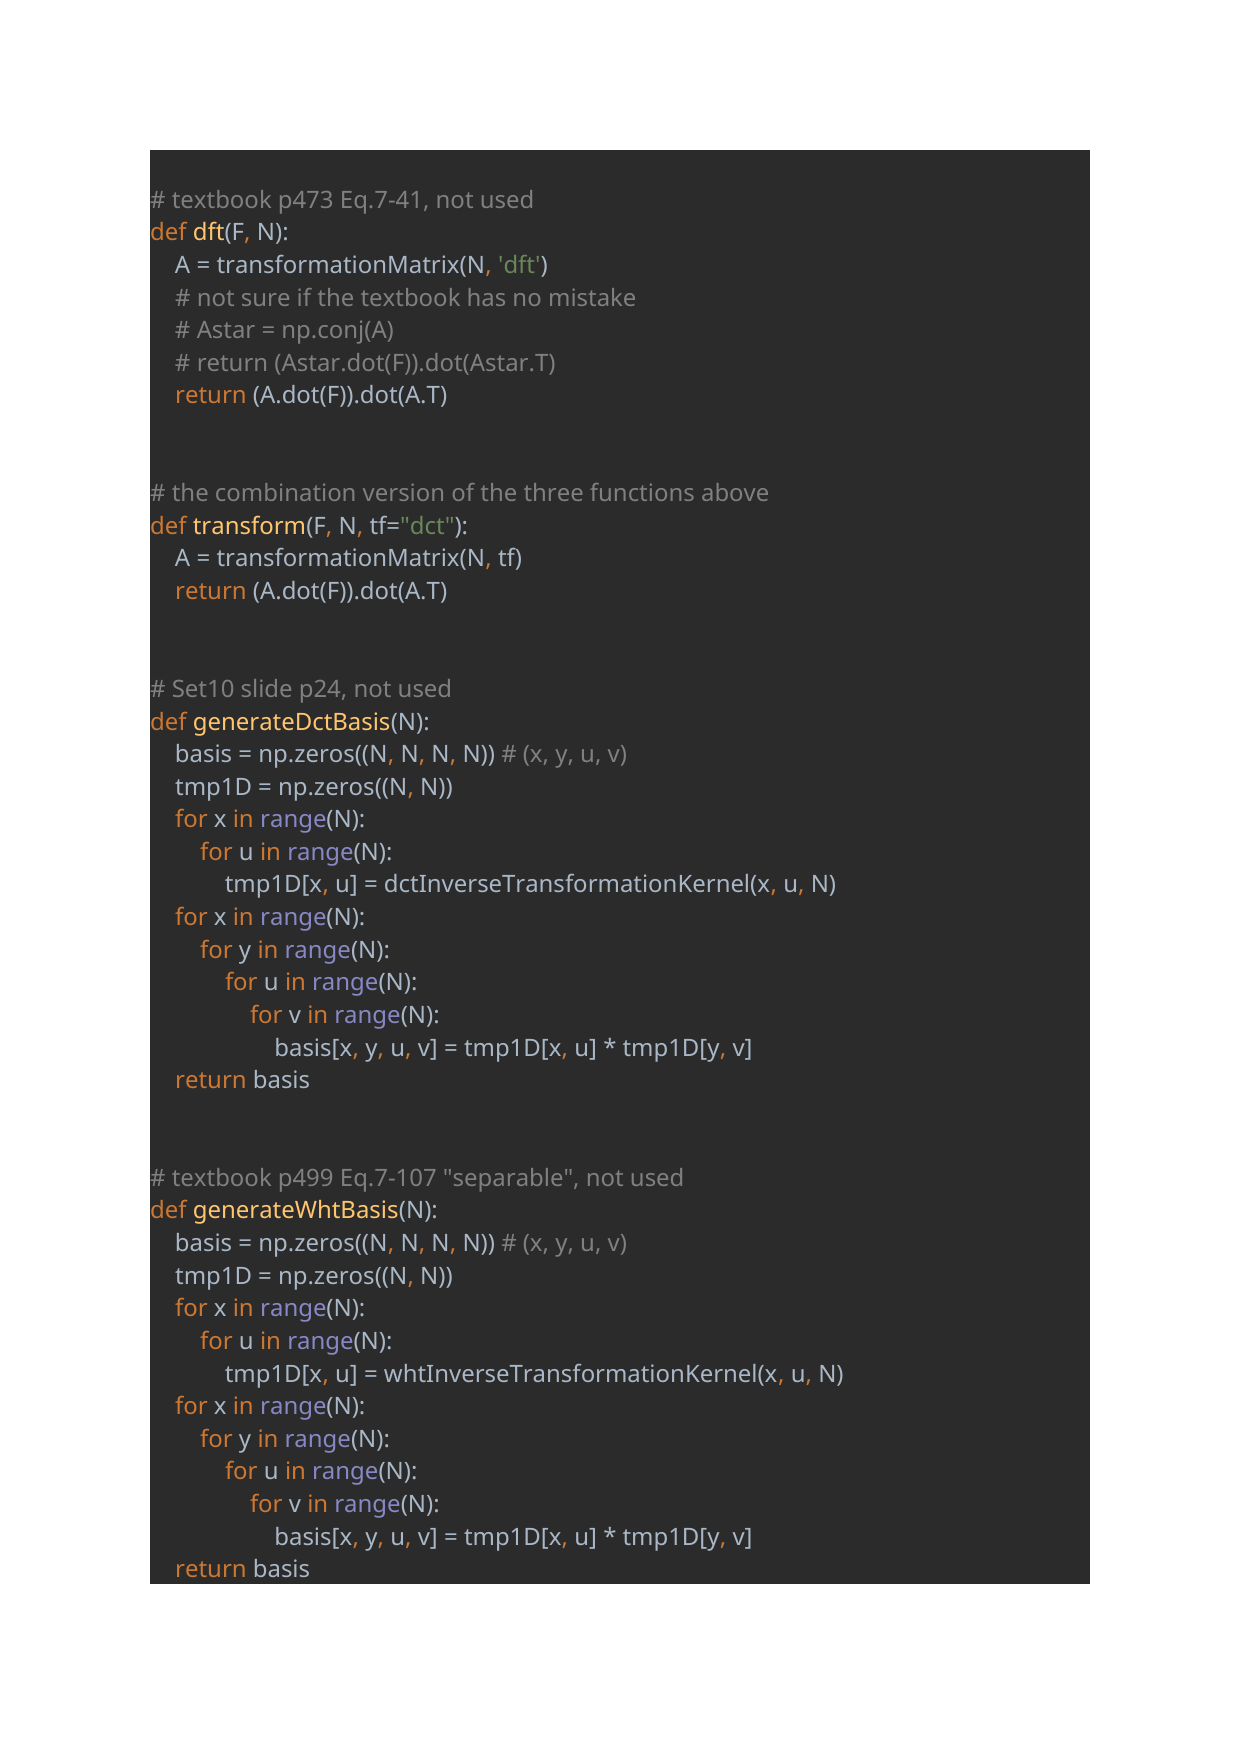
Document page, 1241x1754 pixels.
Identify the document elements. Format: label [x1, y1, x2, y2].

text [150, 150, 1090, 1584]
